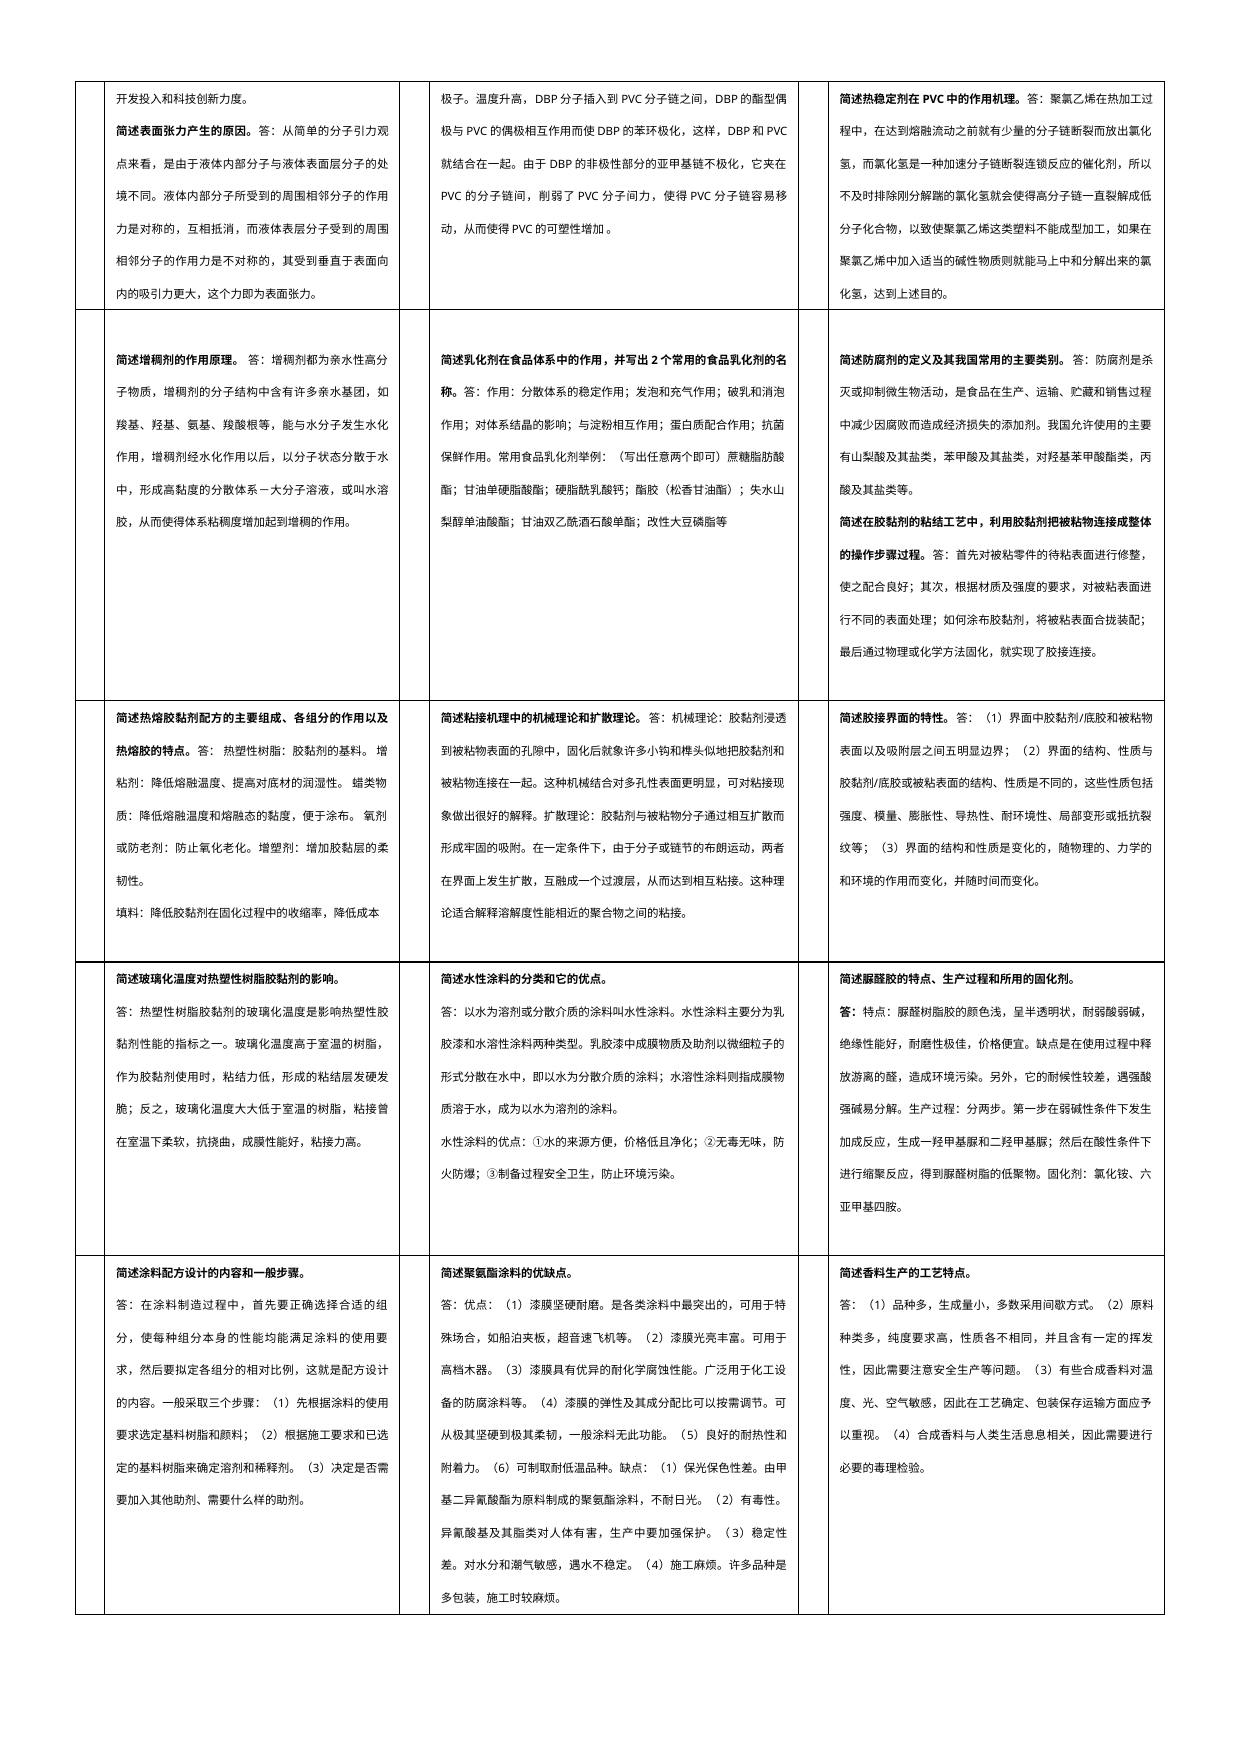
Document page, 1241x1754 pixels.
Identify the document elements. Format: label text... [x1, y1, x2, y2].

table_cell [400, 963, 429, 1255]
table_cell 简述热熔胶黏剂配方的主要组成、各组分的作用以及热熔胶的特点。答： 热塑性树脂：胶黏剂的基料。 增粘剂：降低熔融温度、提高对底材的润湿性。 蜡类物质：降低熔融温度和熔融态的黏度，便于涂布。 氧剂或防老剂：防止氧化老化。增塑剂：增加胶黏层的柔韧性。 填料：降低胶黏剂在固化过程中的收缩率，降低成本 [105, 701, 399, 961]
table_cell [105, 82, 399, 309]
table_cell 简述水性涂料的分类和它的优点。 答：以水为溶剂或分散介质的涂料叫水性涂料。水性涂料主要分为乳胶漆和水溶性涂料两种类型。乳胶漆中成膜物质及助剂以微细粒子的形式分散在水中，即以水为分散介质的涂料；水溶性涂料则指成膜物质溶于水，成为以水为溶剂的涂料。 水性涂料的优点：①水的来源方便，价格低且净化；②无毒无味，防火防爆；③制备过程安全卫生，防止环境污染。 [430, 963, 798, 1255]
table_cell 简述防腐剂的定义及其我国常用的主要类别。答：防腐剂是杀灭或抑制微生物活动，是食品在生产、运输、贮藏和销售过程中减少因腐败而造成经济损失的添加剂。我国允许使用的主要有山梨酸及其盐类，苯甲酸及其盐类，对羟基苯甲酸酯类，丙酸及其盐类等。 简述在胶黏剂的粘结工艺中，利用胶黏剂把被粘物连接成整体的操作步骤过程。答：首先对被粘零件的待粘表面进行修整，使之配合良好；其次，根据材质及强度的要求，对被粘表面进行不同的表面处理；如何涂布胶黏剂，将被粘表面合拢装配；最后通过物理或化学方法固化，就实现了胶接连接。 [829, 310, 1164, 700]
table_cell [430, 82, 798, 309]
table_cell 简述香料生产的工艺特点。 答：（1）品种多，生成量小，多数采用间歇方式。（2）原料种类多，纯度要求高，性质各不相同，并且含有一定的挥发性，因此需要注意安全生产等问题。（3）有些合成香料对温度、光、空气敏感，因此在工艺确定、包装保存运输方面应予以重视。（4）合成香料与人类生活息息相关，因此需要进行必要的毒理检验。 [829, 1256, 1164, 1613]
table_cell 简述聚氨酯涂料的优缺点。 答：优点：（1）漆膜坚硬耐磨。是各类涂料中最突出的，可用于特殊场合，如船泊夹板，超音速飞机等。（2）漆膜光亮丰富。可用于高档木器。（3）漆膜具有优异的耐化学腐蚀性能。广泛用于化工设备的防腐涂料等。（4）漆膜的弹性及其成分配比可以按需调节。可从极其坚硬到极其柔韧，一般涂料无此功能。（5）良好的耐热性和附着力。（6）可制取耐低温品种。缺点：（1）保光保色性差。由甲基二异氰酸酯为原料制成的聚氨酯涂料，不耐日光。（2）有毒性。异氰酸基及其脂类对人体有害，生产中要加强保护。（3）稳定性差。对水分和潮气敏感，遇水不稳定。（4）施工麻烦。许多品种是多包装，施工时较麻烦。 [430, 1256, 798, 1613]
table_cell 简述粘接机理中的机械理论和扩散理论。答：机械理论：胶黏剂浸透到被粘物表面的孔隙中，固化后就象许多小钩和榫头似地把胶黏剂和被粘物连接在一起。这种机械结合对多孔性表面更明显，可对粘接现象做出很好的解释。扩散理论：胶黏剂与被粘物分子通过相互扩散而形成牢固的吸附。在一定条件下，由于分子或链节的布朗运动，两者在界面上发生扩散，互融成一个过渡层，从而达到相互粘接。这种理论适合解释溶解度性能相近的聚合物之间的粘接。 [430, 701, 798, 961]
table_cell 简述胶接界面的特性。答：（1）界面中胶黏剂/底胶和被粘物表面以及吸附层之间五明显边界；（2）界面的结构、性质与胶黏剂/底胶或被粘表面的结构、性质是不同的，这些性质包括强度、模量、膨胀性、导热性、耐环境性、局部变形或抵抗裂纹等；（3）界面的结构和性质是变化的，随物理的、力学的和环境的作用而变化，并随时间而变化。 [829, 701, 1164, 961]
table_cell [799, 82, 828, 309]
table_cell [76, 701, 104, 961]
table_cell 简述脲醛胶的特点、生产过程和所用的固化剂。 答：特点：脲醛树脂胶的颜色浅，呈半透明状，耐弱酸弱碱，绝缘性能好，耐磨性极佳，价格便宜。缺点是在使用过程中释放游离的醛，造成环境污染。另外，它的耐候性较差，遇强酸强碱易分解。生产过程：分两步。第一步在弱碱性条件下发生加成反应，生成一羟甲基脲和二羟甲基脲；然后在酸性条件下进行缩聚反应，得到脲醛树脂的低聚物。固化剂：氯化铵、六亚甲基四胺。 [829, 963, 1164, 1255]
table_cell [76, 82, 104, 309]
table_cell 简述增稠剂的作用原理。 答：增稠剂都为亲水性高分子物质，增稠剂的分子结构中含有许多亲水基团，如羧基、羟基、氨基、羧酸根等，能与水分子发生水化作用，增稠剂经水化作用以后，以分子状态分散于水中，形成高黏度的分散体系－大分子溶液，或叫水溶胶，从而使得体系粘稠度增加起到增稠的作用。 [105, 310, 399, 700]
table_cell [799, 310, 828, 700]
table_cell [799, 1256, 828, 1613]
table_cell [829, 82, 1164, 309]
table_cell [400, 1256, 429, 1613]
table_cell [76, 1256, 104, 1613]
table_cell [400, 310, 429, 700]
table_cell [76, 310, 104, 700]
table_cell 简述乳化剂在食品体系中的作用，并写出2个常用的食品乳化剂的名称。答：作用：分散体系的稳定作用；发泡和充气作用；破乳和消泡作用；对体系结晶的影响；与淀粉相互作用；蛋白质配合作用；抗菌保鲜作用。常用食品乳化剂举例：（写出任意两个即可）蔗糖脂肪酸酯；甘油单硬脂酸酯；硬脂酰乳酸钙；酯胶（松香甘油酯）；失水山梨醇单油酸酯；甘油双乙酰酒石酸单酯；改性大豆磷脂等 [430, 310, 798, 700]
table_cell [799, 701, 828, 961]
table_cell [400, 82, 429, 309]
table_cell [400, 701, 429, 961]
table_cell [76, 963, 104, 1255]
table_cell 简述涂料配方设计的内容和一般步骤。 答：在涂料制造过程中，首先要正确选择合适的组分，使每种组分本身的性能均能满足涂料的使用要求，然后要拟定各组分的相对比例，这就是配方设计的内容。一般采取三个步骤：（1）先根据涂料的使用要求选定基料树脂和颜料；（2）根据施工要求和已选定的基料树脂来确定溶剂和稀释剂。（3）决定是否需要加入其他助剂、需要什么样的助剂。 [105, 1256, 399, 1613]
table_cell 简述玻璃化温度对热塑性树脂胶黏剂的影响。 答：热塑性树脂胶黏剂的玻璃化温度是影响热塑性胶黏剂性能的指标之一。玻璃化温度高于室温的树脂，作为胶黏剂使用时，粘结力低，形成的粘结层发硬发脆；反之，玻璃化温度大大低于室温的树脂，粘接曾在室温下柔软，抗挠曲，成膜性能好，粘接力高。 [105, 963, 399, 1255]
table_cell [799, 963, 828, 1255]
